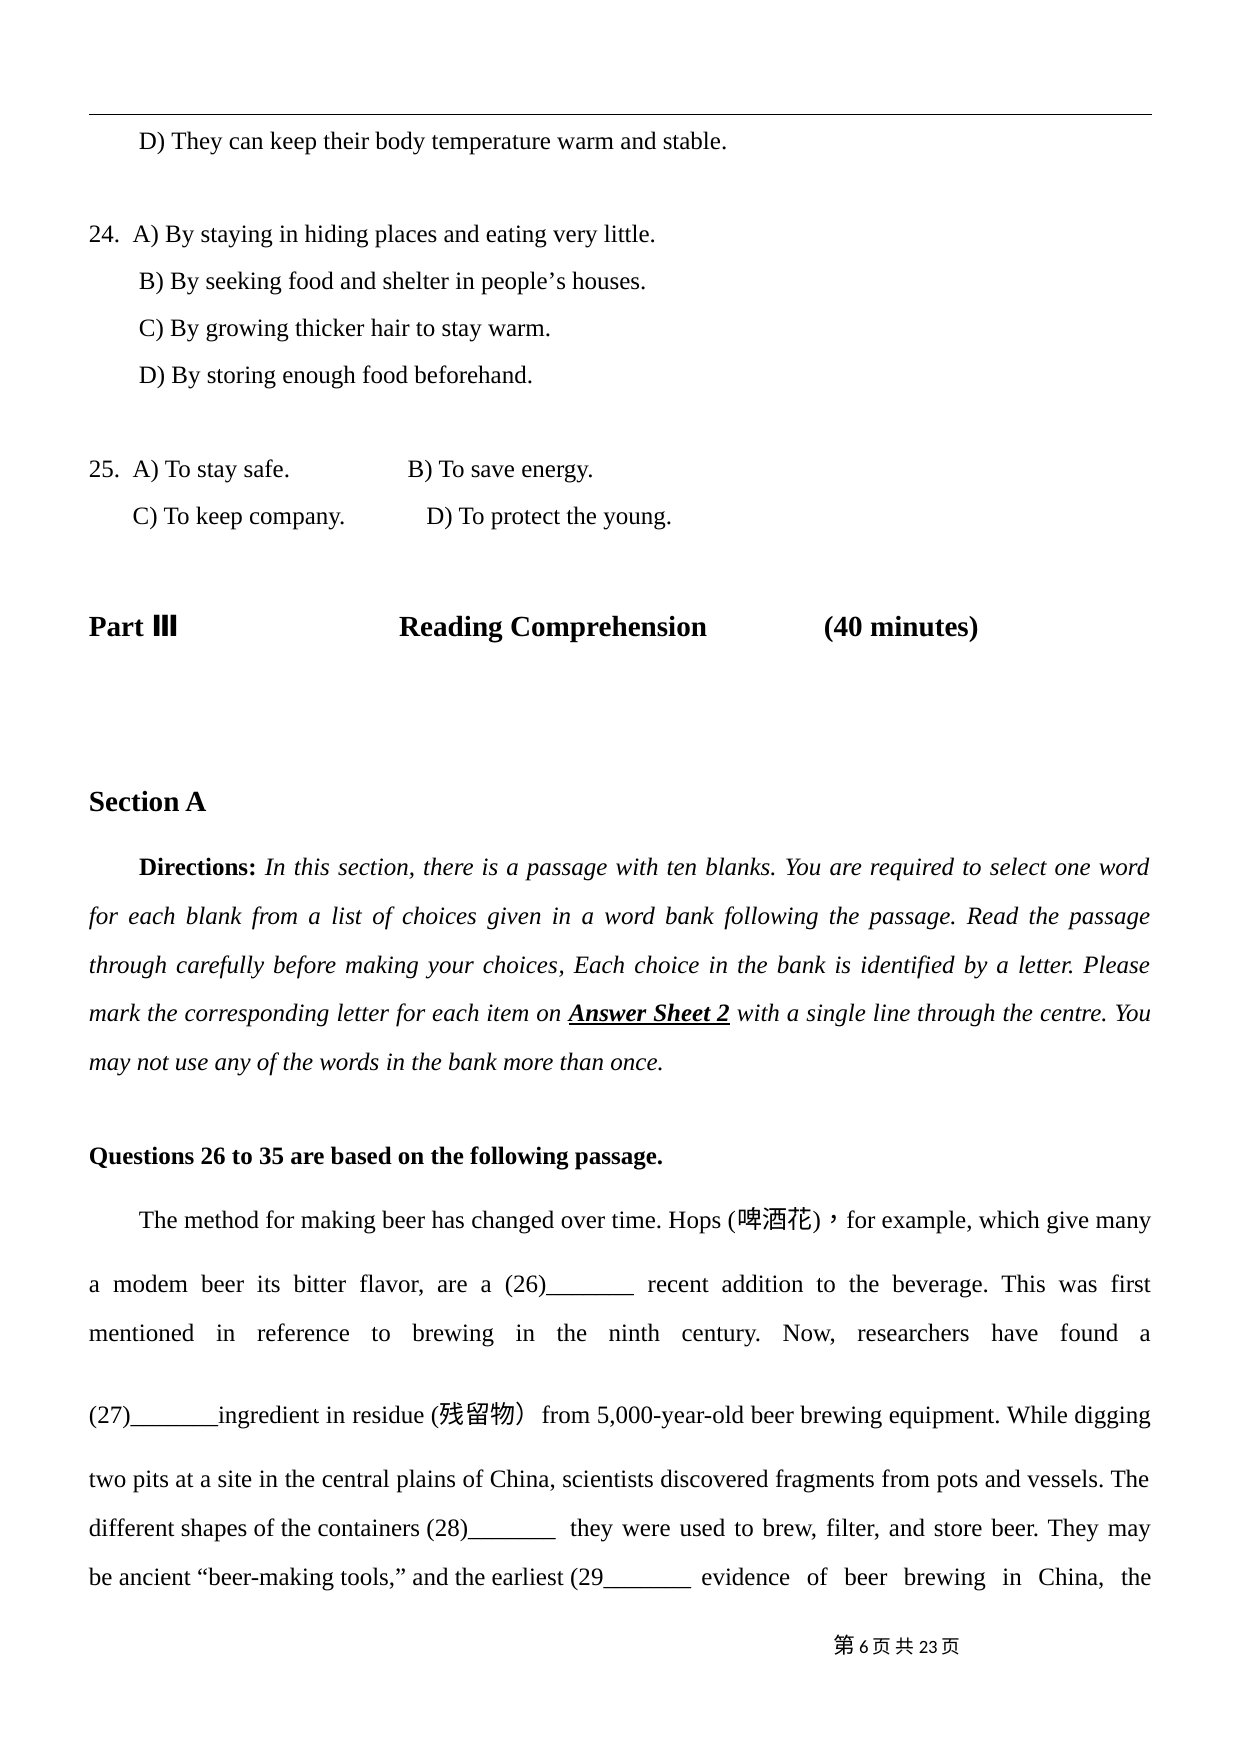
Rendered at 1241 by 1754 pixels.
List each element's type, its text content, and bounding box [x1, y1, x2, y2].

text 25. A) To stay safe. B) To save energy. [89, 452, 1152, 484]
text 24. A) By staying in hiding places and eating very little. [89, 218, 1152, 250]
text C) To keep company. D) To protect the young. [89, 499, 1152, 531]
text Section A [89, 769, 1152, 834]
text D) By storing enough food beforehand. [89, 358, 1152, 391]
text C) By growing thicker hair to stay warm. [89, 311, 1152, 344]
text D) They can keep their body temperature warm and stable. [89, 124, 1152, 156]
text Directions: In this section, there is a passage with ten blanks. You are required to select one word for each blank from a list of choices given in a word bank following the passage. Read the passage through carefully before making your choices, Each choice in the bank is identified by a letter. Please mark the corresponding letter for each item on Answer Sheet 2 with a single line through the centre. You may not use any of the words in the bank more than once. [89, 850, 1152, 1078]
text B) By seeking food and shelter in people’s houses. [89, 264, 1152, 297]
text Questions 26 to 35 are based on the following passage. [89, 1139, 1152, 1172]
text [89, 1186, 1152, 1592]
text Part Ⅲ Reading Comprehension (40 minutes) [89, 593, 1152, 658]
